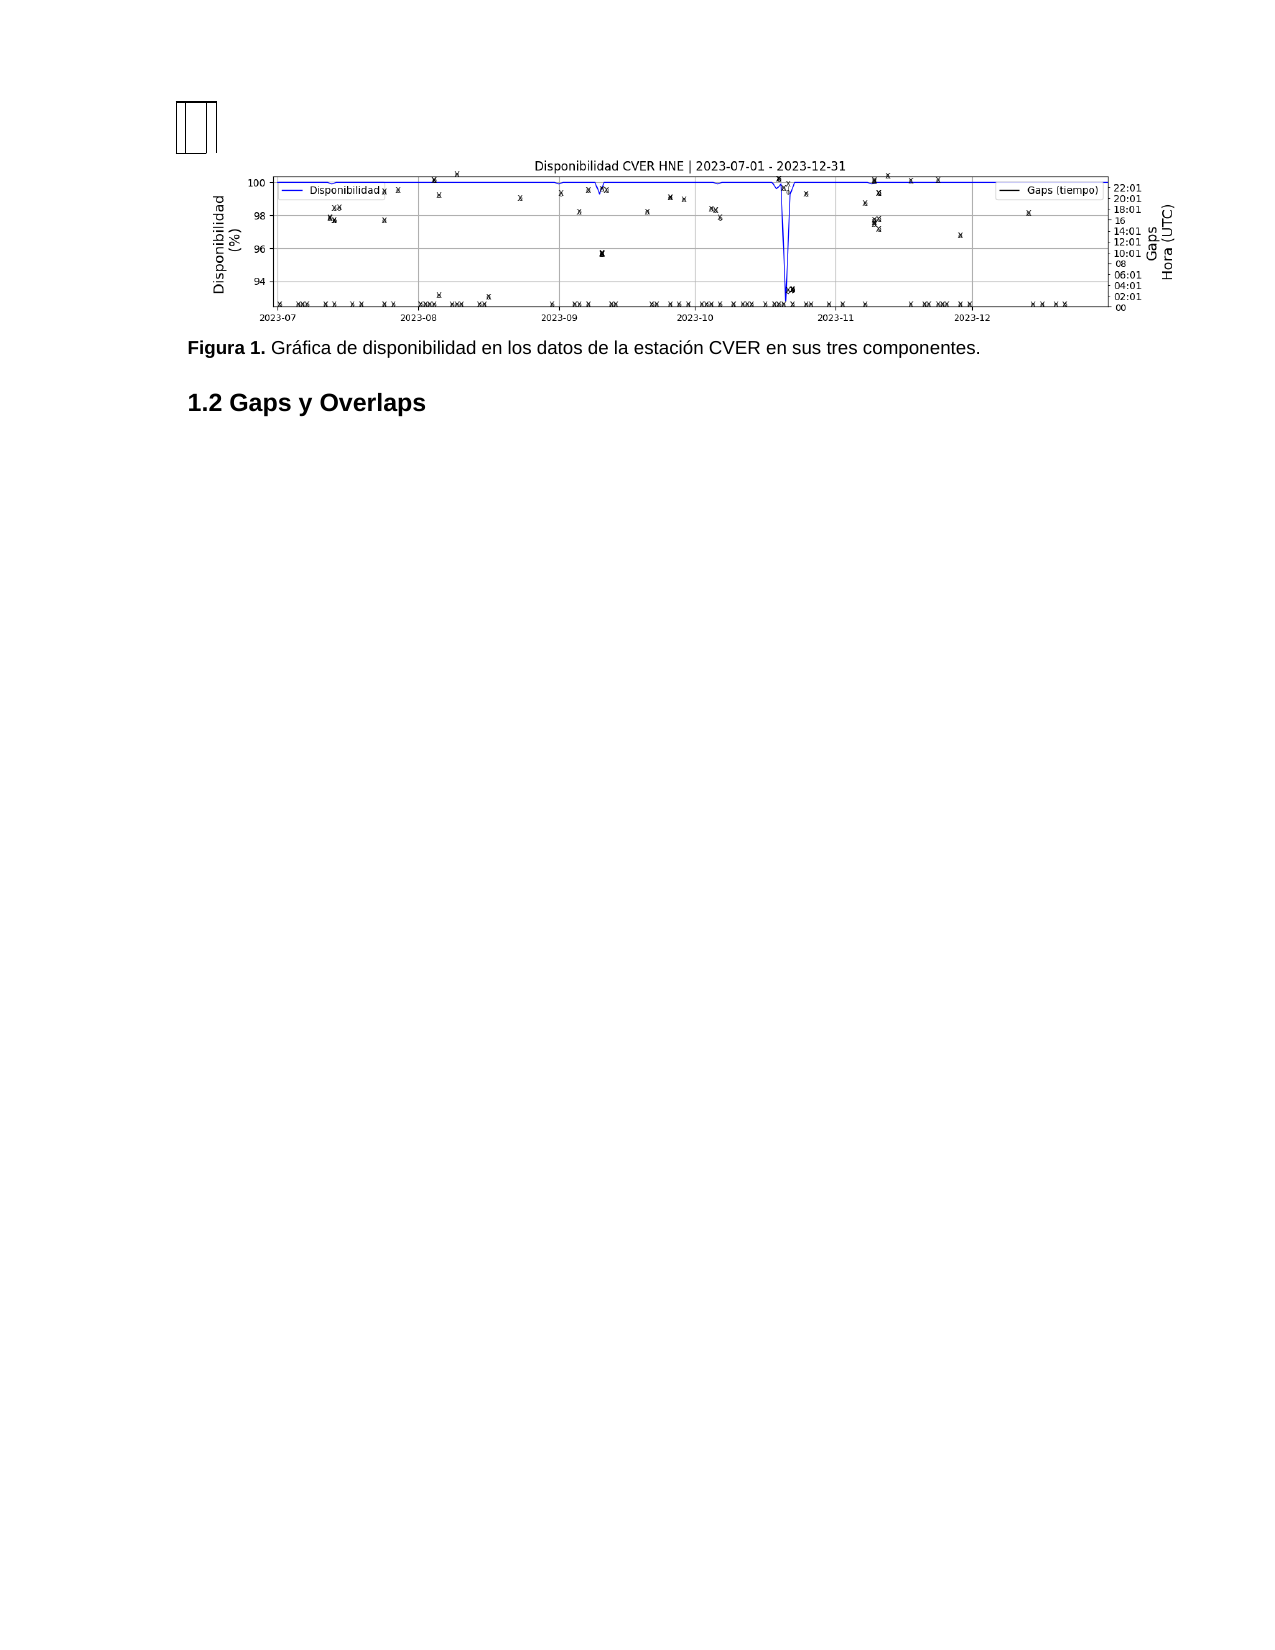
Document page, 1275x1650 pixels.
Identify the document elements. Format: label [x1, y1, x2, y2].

picture [206, 153, 1182, 330]
text [187, 154, 1087, 540]
